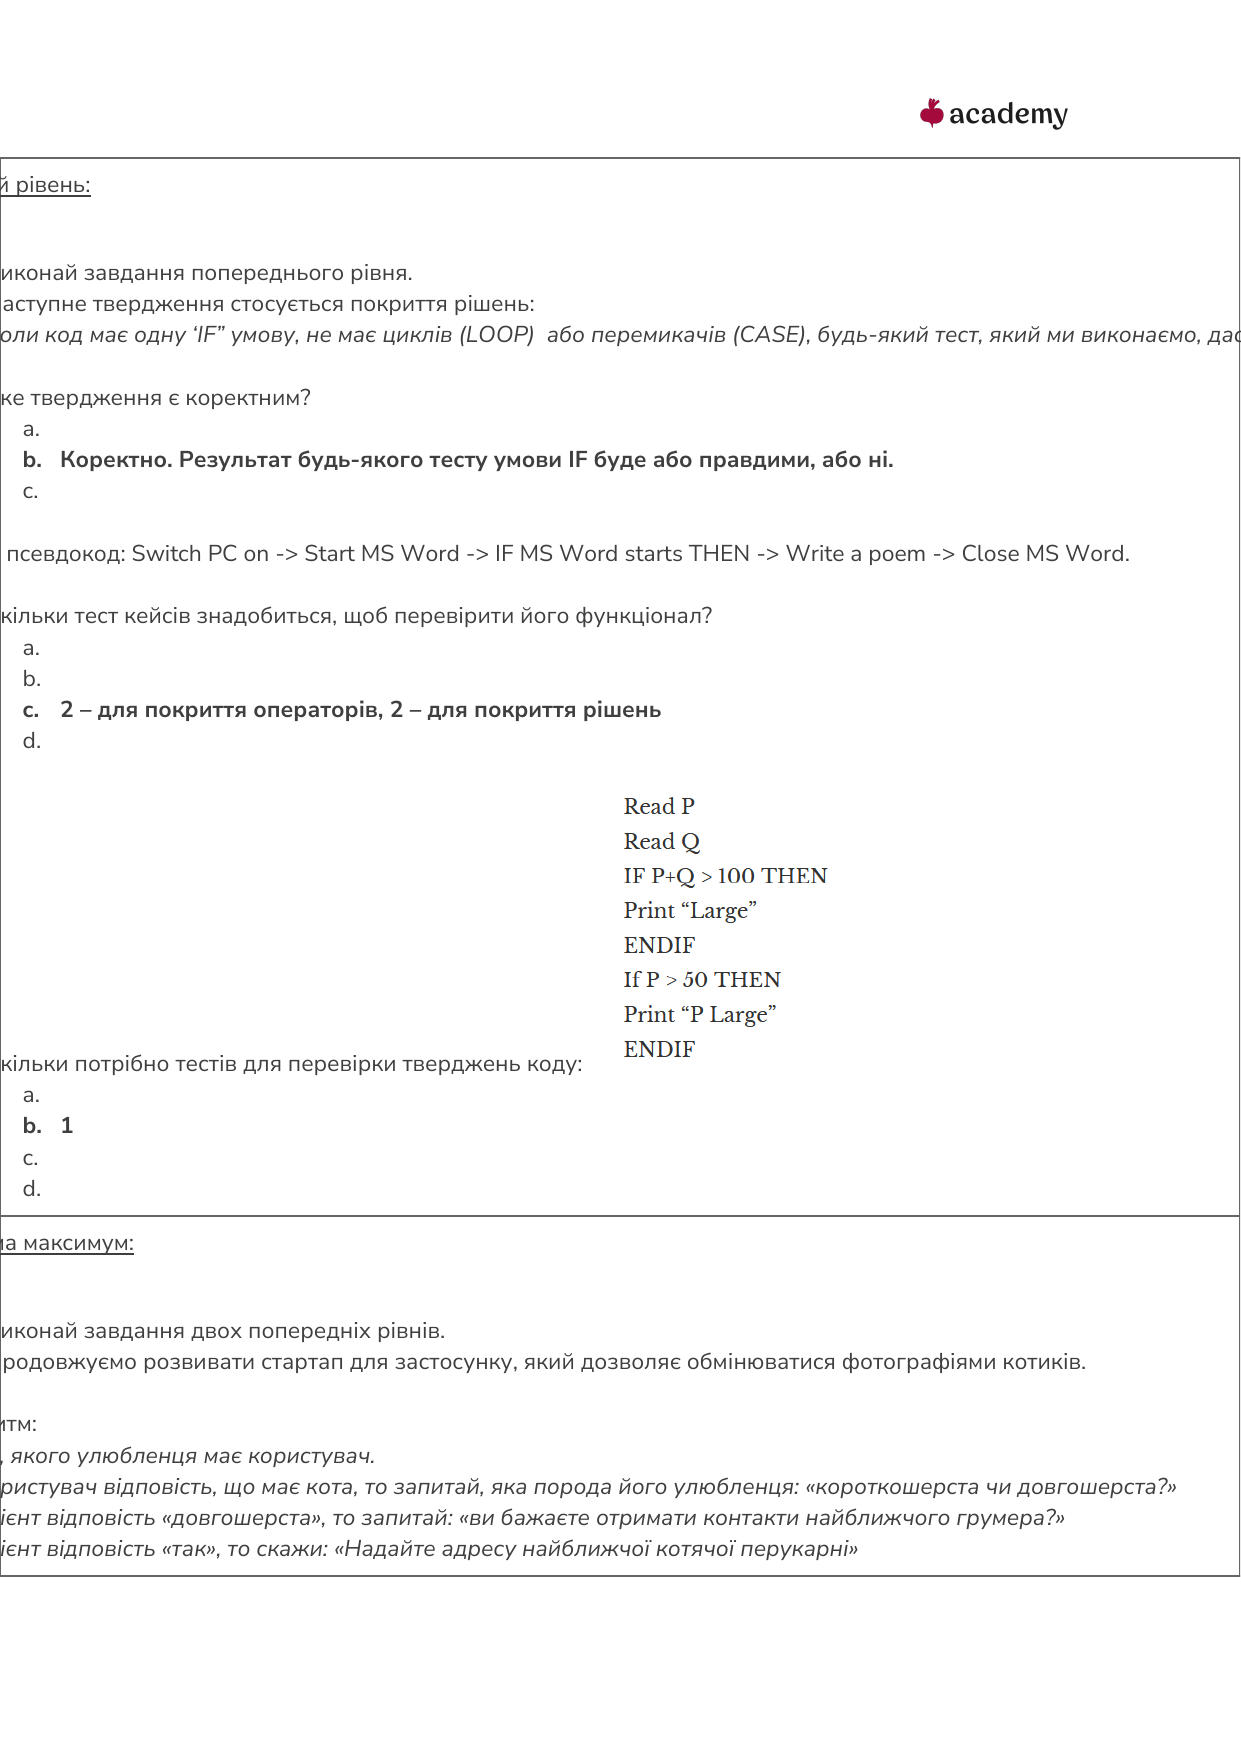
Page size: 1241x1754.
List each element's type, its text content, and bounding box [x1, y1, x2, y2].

picture [606, 788, 841, 1072]
table_cell Середній рівень: Виконай завдання попереднього рівня. Наступне твердження стосується покриття рішень: Коли код має одну ‘IF” умову, не має циклів (LOOP) або перемикачів (CASE), будь-який тест, який ми виконаємо, дасть результат 50% покриття рішень (decision coverage). Яке твердження є коректним? Коректно. Результат будь-якого тесту умови IF буде або правдими, або ні. Є псевдокод: Switch PC on -> Start MS Word -> IF MS Word starts THEN -> Write a poem -> Close MS Word. Скільки тест кейсів знадобиться, щоб перевірити його функціонал? 2 – для покриття операторів, 2 – для покриття рішень Скільки потрібно тестів для перевірки тверджень коду: 1 [1, 159, 1239, 1215]
picture [897, 75, 1091, 154]
